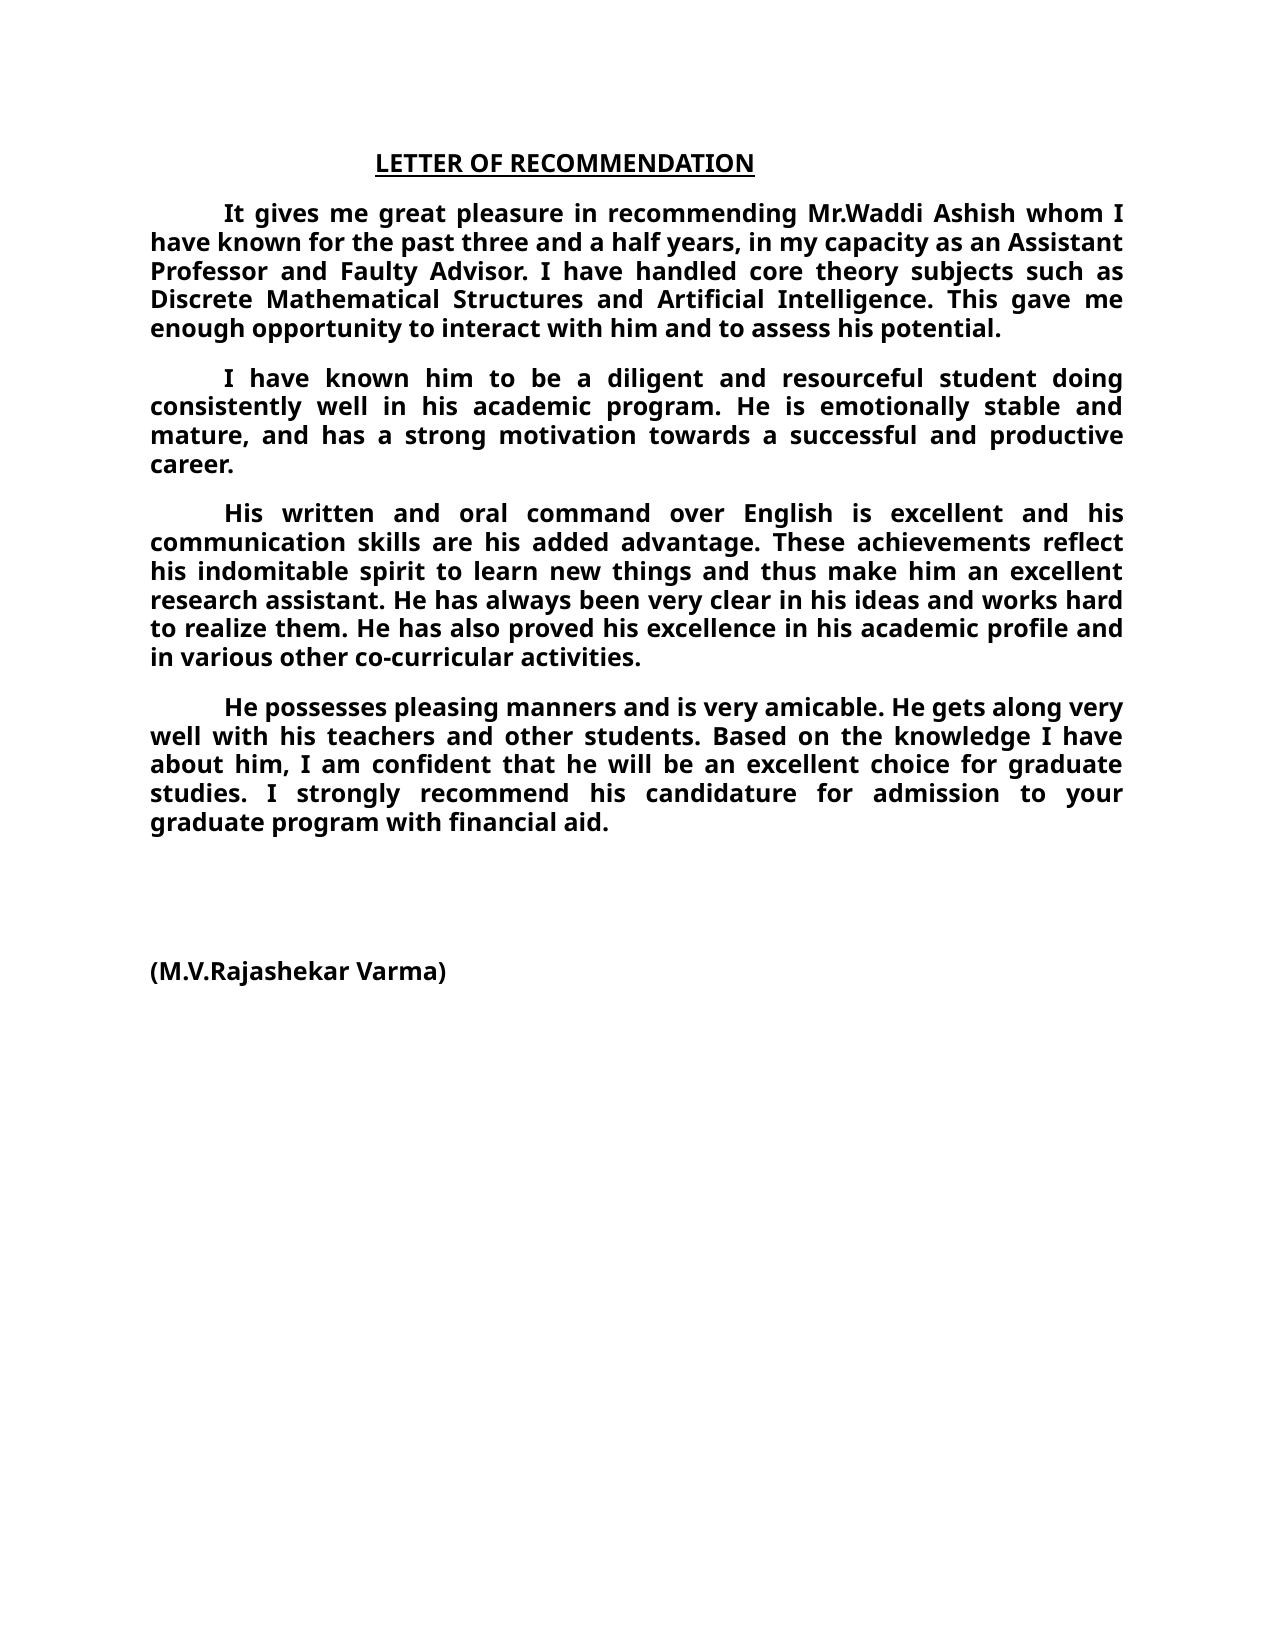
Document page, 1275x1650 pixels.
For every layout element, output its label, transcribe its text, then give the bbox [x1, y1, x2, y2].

text I have known him to be a diligent and resourceful student doing consistently well in his academic program. He is emotionally stable and mature, and has a strong motivation towards a successful and productive career. [150, 364, 1125, 479]
text His written and oral command over English is excellent and his communication skills are his added advantage. These achievements reflect his indomitable spirit to learn new things and thus make him an excellent research assistant. He has always been very clear in his ideas and works hard to realize them. He has also proved his excellence in his academic profile and in various other co-curricular activities. [150, 500, 1125, 672]
text LETTER OF RECOMMENDATION [375, 150, 1125, 179]
text He possesses pleasing manners and is very amicable. He gets along very well with his teachers and other students. Based on the knowledge I have about him, I am confident that he will be an excellent choice for graduate studies. I strongly recommend his candidature for admission to your graduate program with financial aid. [150, 693, 1125, 837]
text It gives me great pleasure in recommending Mr.Waddi Ashish whom I have known for the past three and a half years, in my capacity as an Assistant Professor and Faulty Advisor. I have handled core theory subjects such as Discrete Mathematical Structures and Artificial Intelligence. This gave me enough opportunity to interact with him and to assess his potential. [150, 199, 1125, 343]
text (M.V.Rajashekar Varma) [150, 957, 1125, 986]
